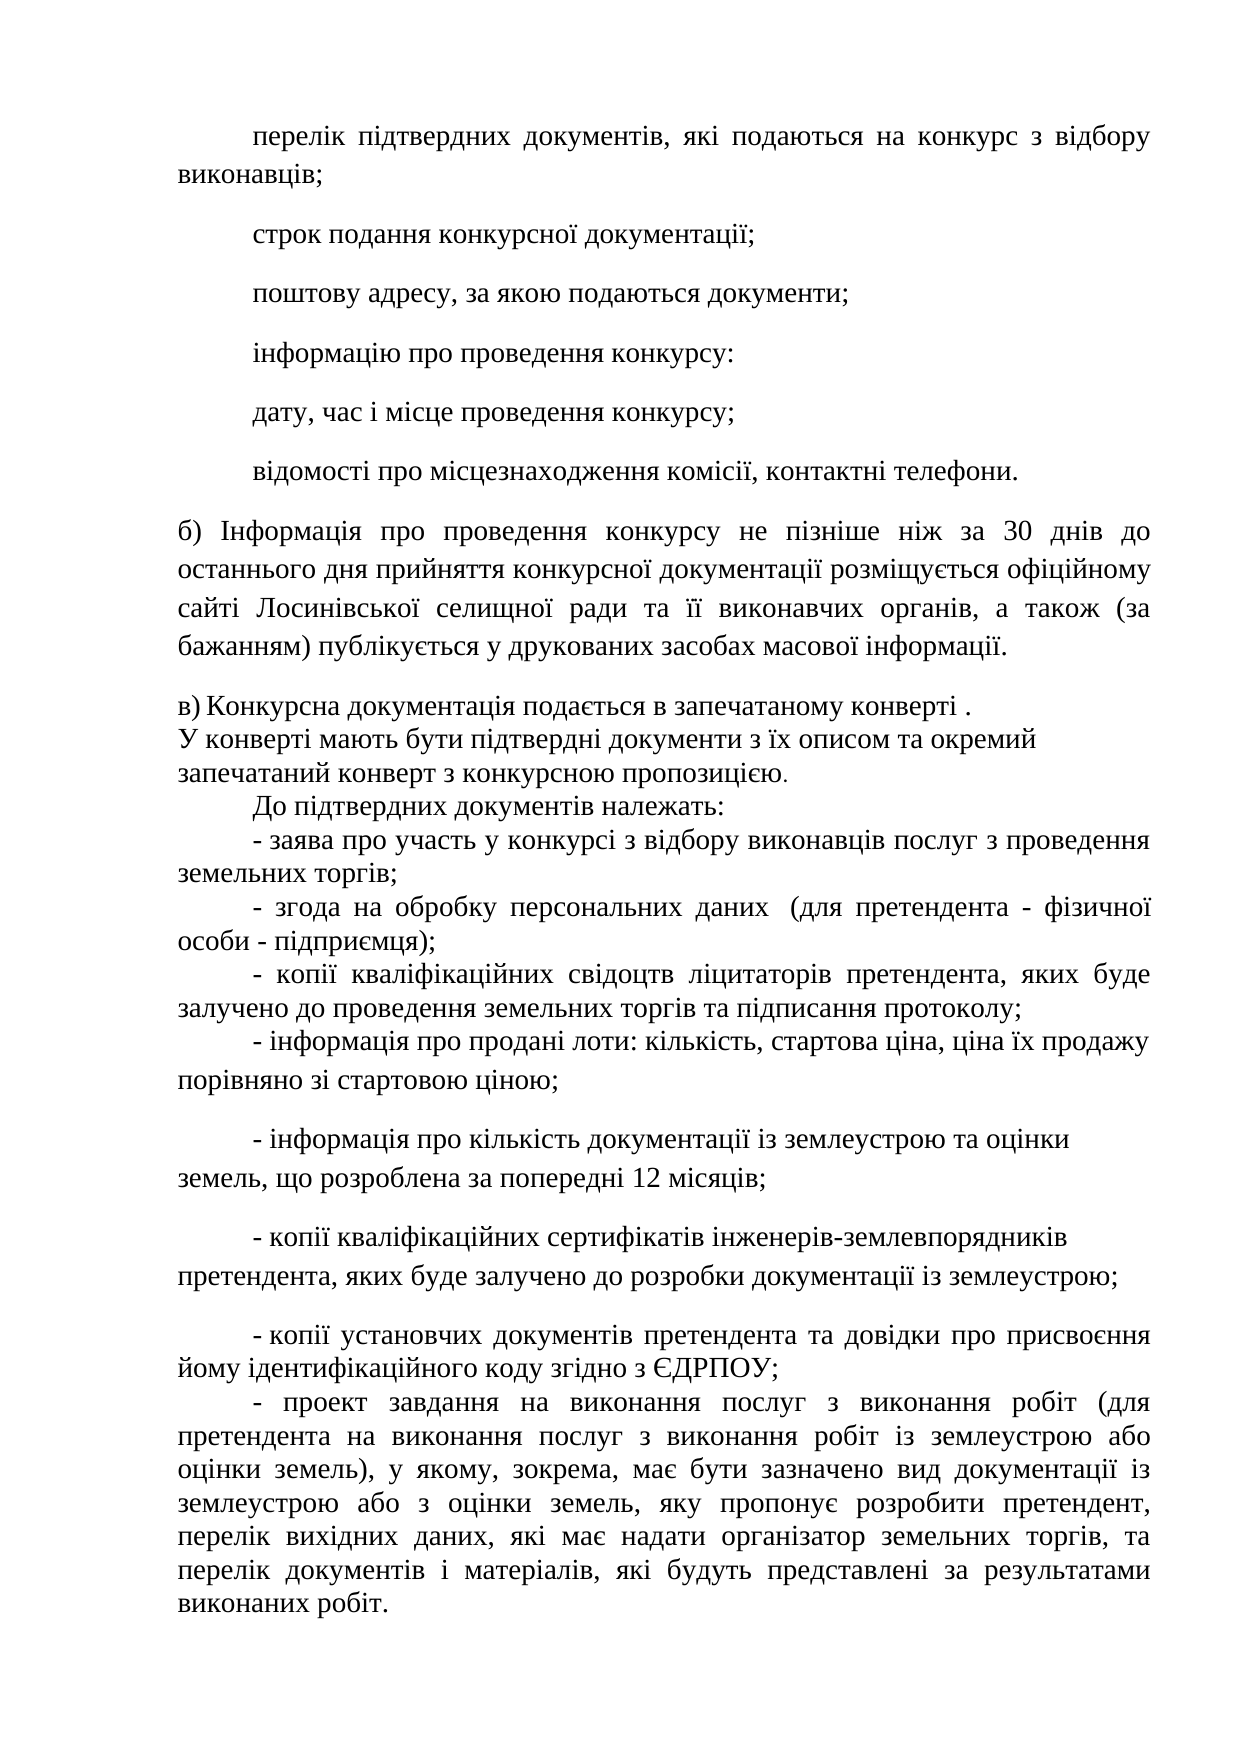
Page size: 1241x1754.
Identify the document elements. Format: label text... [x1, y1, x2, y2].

text - копії кваліфікаційних сертифікатів інженерів-землевпорядників претендента, яких буде залучено до розробки документації із землеустрою; [177, 1219, 1152, 1291]
text - заява про участь у конкурсі з відбору виконавців послуг з проведення земельних торгів; [177, 822, 1152, 889]
text - копії установчих документів претендента та довідки про присвоєння йому ідентифікаційного коду згідно з ЄДРПОУ; [177, 1317, 1152, 1384]
text - згода на обробку персональних даних (для претендента - фізичної особи - підприємця); [177, 889, 1152, 956]
text - проект завдання на виконання послуг з виконання робіт (для претендента на виконання послуг з виконання робіт із землеустрою або оцінки земель), у якому, зокрема, має бути зазначено вид документації із землеустрою або з оцінки земель, яку пропонує розробити претендент, перелік вихідних даних, які має надати організатор земельних торгів, та перелік документів і матеріалів, які будуть представлені за результатами виконаних робіт. [177, 1384, 1152, 1619]
text строк подання конкурсної документації; [177, 216, 1152, 249]
text - інформація про кількість документації із землеустрою та оцінки земель, що розроблена за попередні 12 місяців; [177, 1121, 1152, 1193]
text поштову адресу, за якою подаються документи; [177, 275, 1152, 309]
text б) Інформація про проведення конкурсу не пізніше ніж за 30 днів до останнього дня прийняття конкурсної документації розміщується офіційному сайті Лосинівської селищної ради та її виконавчих органів, а також (за бажанням) публікується у друкованих засобах масової інформації. [177, 513, 1152, 662]
text в) Конкурсна документація подається в запечатаному конверті . [177, 688, 1152, 721]
text - інформація про продані лоти: кількість, стартова ціна, ціна їх продажу порівняно зі стартовою ціною; [177, 1023, 1152, 1095]
text перелік підтвердних документів, які подаються на конкурс з відбору виконавців; [177, 118, 1152, 190]
text У конверті мають бути підтвердні документи з їх описом та окремий запечатаний конверт з конкурсною пропозицією. [177, 721, 1152, 788]
text До підтвердних документів належать: [177, 788, 1152, 822]
text відомості про місцезнаходження комісії, контактні телефони. [177, 453, 1152, 487]
text - копії кваліфікаційних свідоцтв ліцитаторів претендента, яких буде залучено до проведення земельних торгів та підписання протоколу; [177, 956, 1152, 1023]
text інформацію про проведення конкурсу: [177, 335, 1152, 368]
text дату, час і місце проведення конкурсу; [177, 394, 1152, 428]
